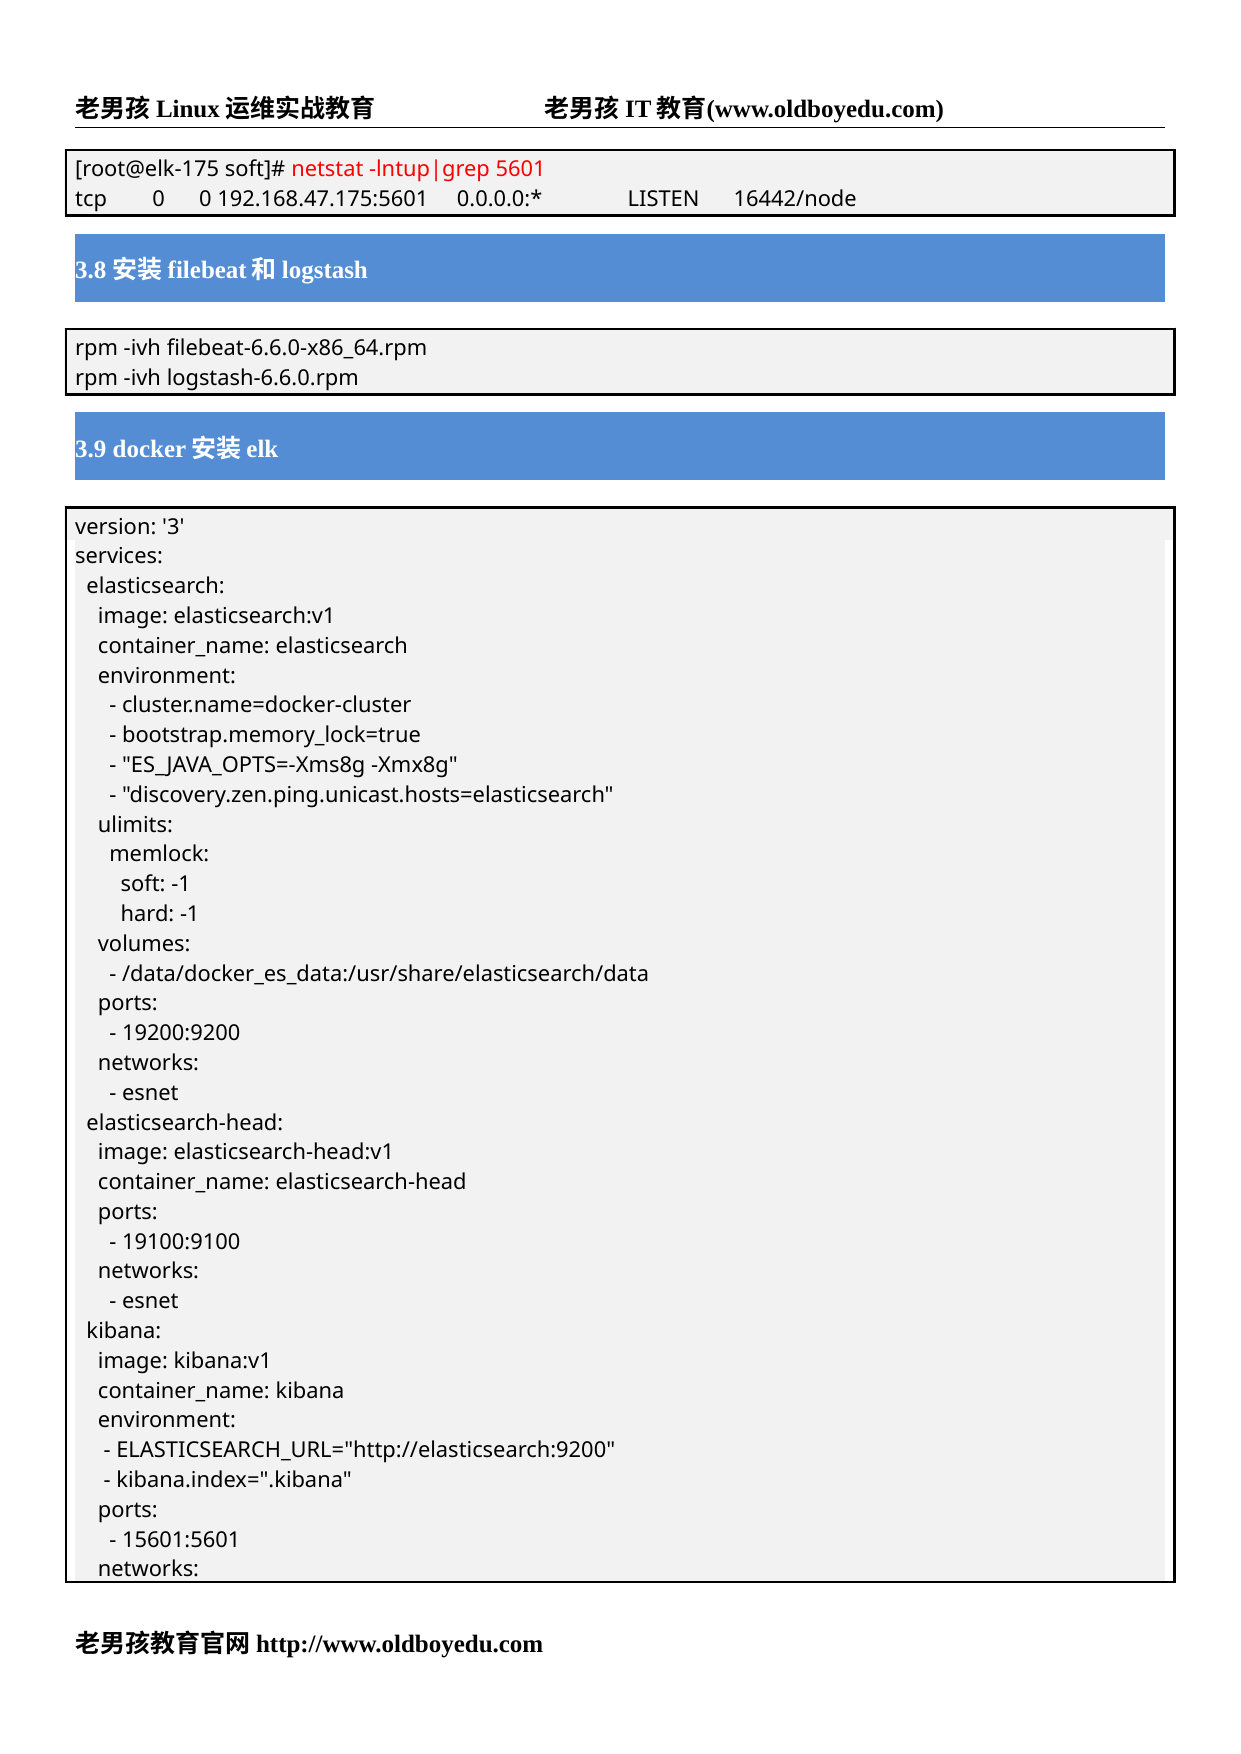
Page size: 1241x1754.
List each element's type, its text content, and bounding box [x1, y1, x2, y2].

text image: kibana:v1 [75, 1345, 1165, 1374]
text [75, 1434, 1165, 1464]
text services: [75, 540, 1165, 570]
text rpm -ivh filebeat-6.6.0-x86_64.rpm [67, 330, 1173, 357]
text ulimits: [75, 808, 1165, 838]
text soft: -1 [75, 868, 1165, 898]
text [root@elk-175 soft]# netstat -lntup|grep 5601 [67, 151, 1173, 178]
text - 19200:9200 [75, 1017, 1165, 1047]
text - "ES_JAVA_OPTS=-Xms8g -Xmx8g" [75, 749, 1165, 779]
text ports: [75, 1196, 1165, 1226]
text - 15601:5601 [75, 1523, 1165, 1553]
text version: '3' [67, 509, 1173, 540]
text - /data/docker_es_data:/usr/share/elasticsearch/data [75, 957, 1165, 987]
text environment: [75, 659, 1165, 689]
text container_name: kibana [75, 1374, 1165, 1404]
text volumes: [75, 928, 1165, 957]
text rpm -ivh logstash-6.6.0.rpm [67, 357, 1173, 393]
text image: elasticsearch-head:v1 [75, 1136, 1165, 1166]
subtitle 安装filebeat和logstash [75, 234, 1165, 302]
text networks: [75, 1047, 1165, 1077]
text hard: -1 [75, 898, 1165, 928]
text networks: [75, 1255, 1165, 1285]
text - cluster.name=docker-cluster [75, 689, 1165, 719]
text elasticsearch: [75, 570, 1165, 600]
text container_name: elasticsearch-head [75, 1166, 1165, 1196]
text - 19100:9100 [75, 1226, 1165, 1255]
text - kibana.index=".kibana" [75, 1464, 1165, 1494]
text - esnet [75, 1285, 1165, 1315]
text ports: [75, 987, 1165, 1017]
text ports: [75, 1494, 1165, 1523]
text networks: [75, 1553, 1165, 1581]
text memlock: [75, 838, 1165, 868]
subtitle docker安装elk [75, 412, 1165, 480]
text - esnet [75, 1077, 1165, 1106]
text container_name: elasticsearch [75, 630, 1165, 659]
text - bootstrap.memory_lock=true [75, 719, 1165, 749]
text environment: [75, 1404, 1165, 1434]
text - "discovery.zen.ping.unicast.hosts=elasticsearch" [75, 779, 1165, 808]
text tcp 0 0 192.168.47.175:5601 0.0.0.0:* LISTEN 16442/node [67, 178, 1173, 214]
text elasticsearch-head: [75, 1106, 1165, 1136]
text kibana: [75, 1315, 1165, 1345]
text image: elasticsearch:v1 [75, 600, 1165, 630]
